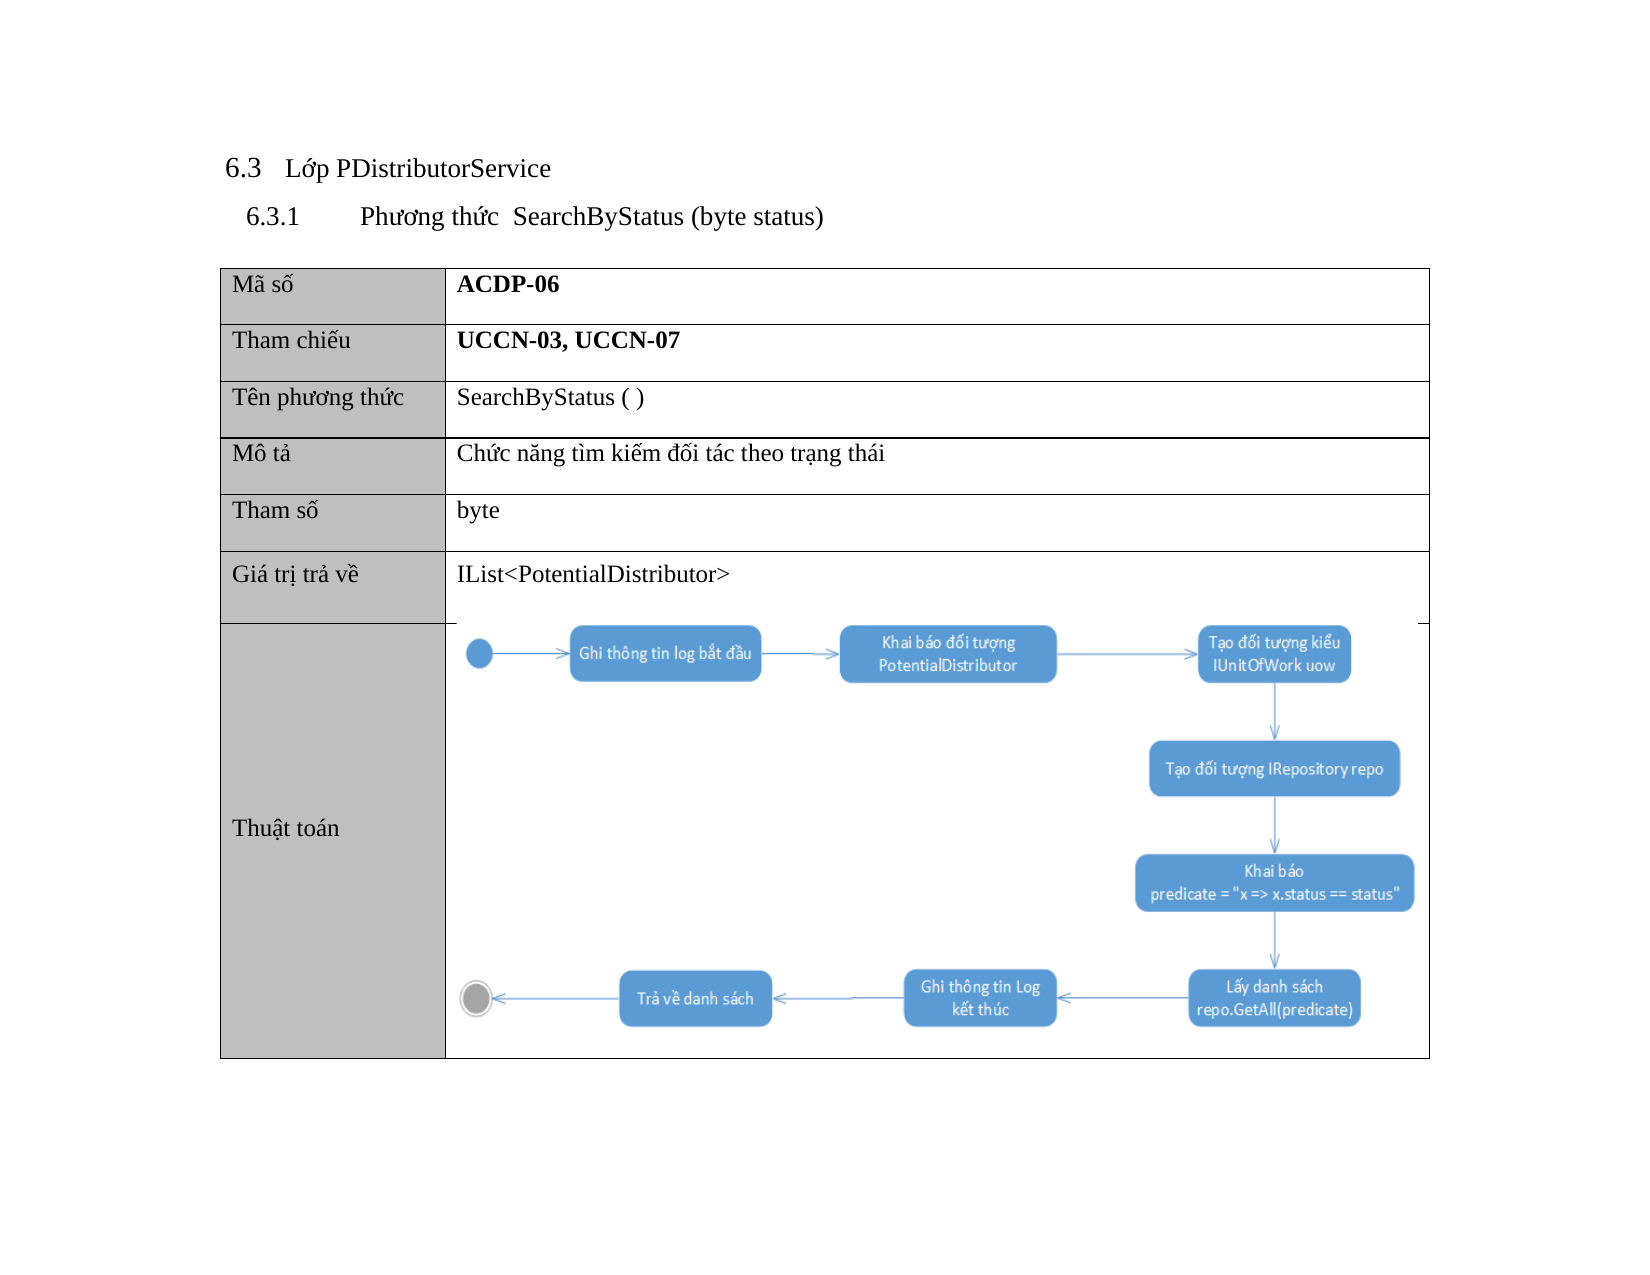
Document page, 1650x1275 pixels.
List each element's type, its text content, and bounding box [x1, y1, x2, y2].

table_cell Mô tả [221, 439, 445, 494]
table_cell IList<PotentialDistributor> [446, 552, 1429, 622]
table_cell Tham chiếu [221, 325, 445, 381]
text Lớp PDistributorService [225, 150, 1500, 183]
list Phương thức SearchByStatus (byte status) [300, 200, 1500, 231]
table_cell Tham số [221, 495, 445, 551]
table_header ACDP-06 [446, 269, 1429, 324]
table_cell Tên phương thức [221, 382, 445, 437]
table_cell UCCN-03, UCCN-07 [446, 325, 1429, 381]
table_cell Giá trị trả về [221, 552, 445, 622]
table_cell [446, 624, 1429, 1058]
picture [456, 623, 1418, 1031]
table_cell Chức năng tìm kiếm đối tác theo trạng thái [446, 439, 1429, 494]
table_header Mã số [221, 269, 445, 324]
table_cell Thuật toán [221, 624, 445, 1058]
table_cell byte [446, 495, 1429, 551]
table_cell SearchByStatus ( ) [446, 382, 1429, 437]
